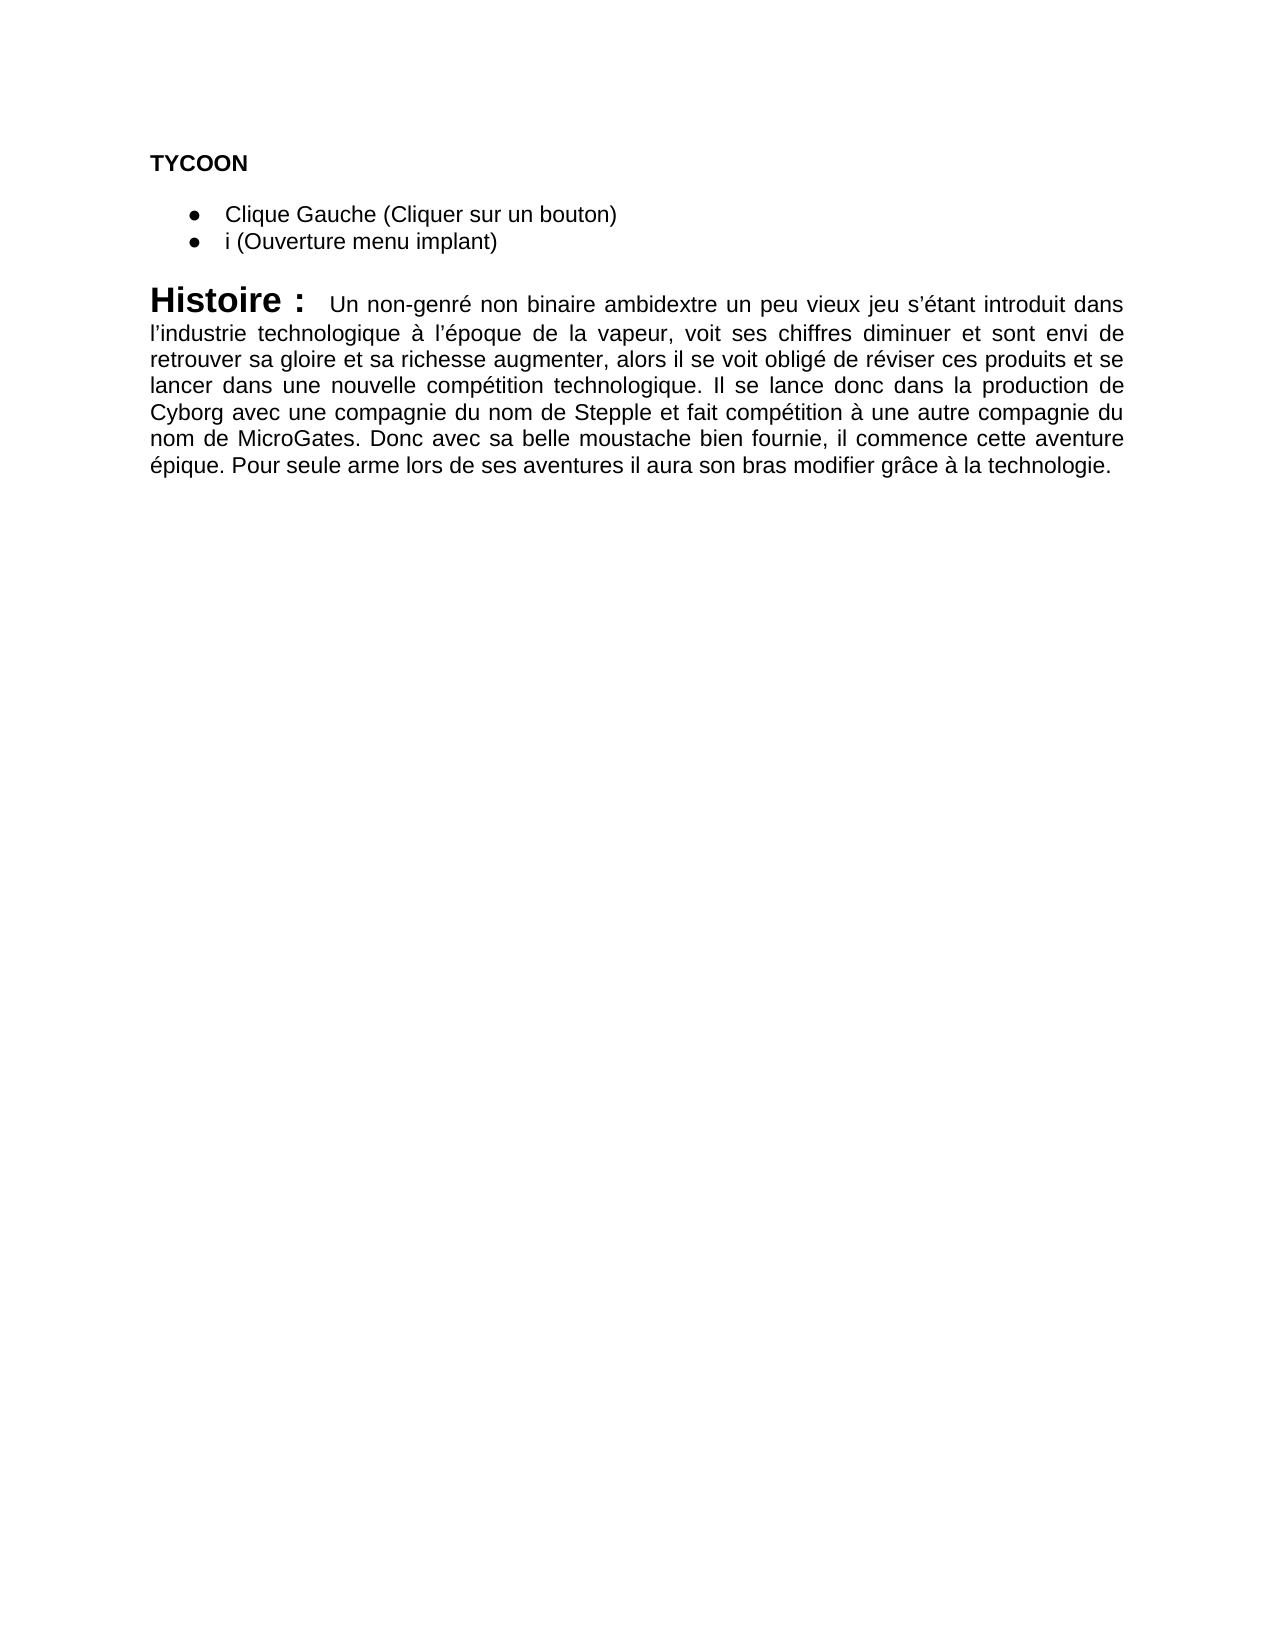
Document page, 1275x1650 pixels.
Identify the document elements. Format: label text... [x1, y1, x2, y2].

subtitle Histoire : Un non-genré non binaire ambidextre un peu vieux jeu s’étant introduit dans l’industrie technologique à l’époque de la vapeur, voit ses chiffres diminuer et sont envi de retrouver sa gloire et sa richesse augmenter, alors il se voit obligé de réviser ces produits et se lancer dans une nouvelle compétition technologique. Il se lance donc dans la production de Cyborg avec une compagnie du nom de Stepple et fait compétition à une autre compagnie du nom de MicroGates. Donc avec sa belle moustache bien fournie, il commence cette aventure épique. Pour seule arme lors de ses aventures il aura son bras modifier grâce à la technologie. [150, 279, 1125, 478]
text TYCOON [150, 150, 1125, 176]
list Clique Gauche (Cliquer sur un bouton) [187, 201, 1125, 228]
list i (Ouverture menu implant) [187, 228, 1125, 254]
